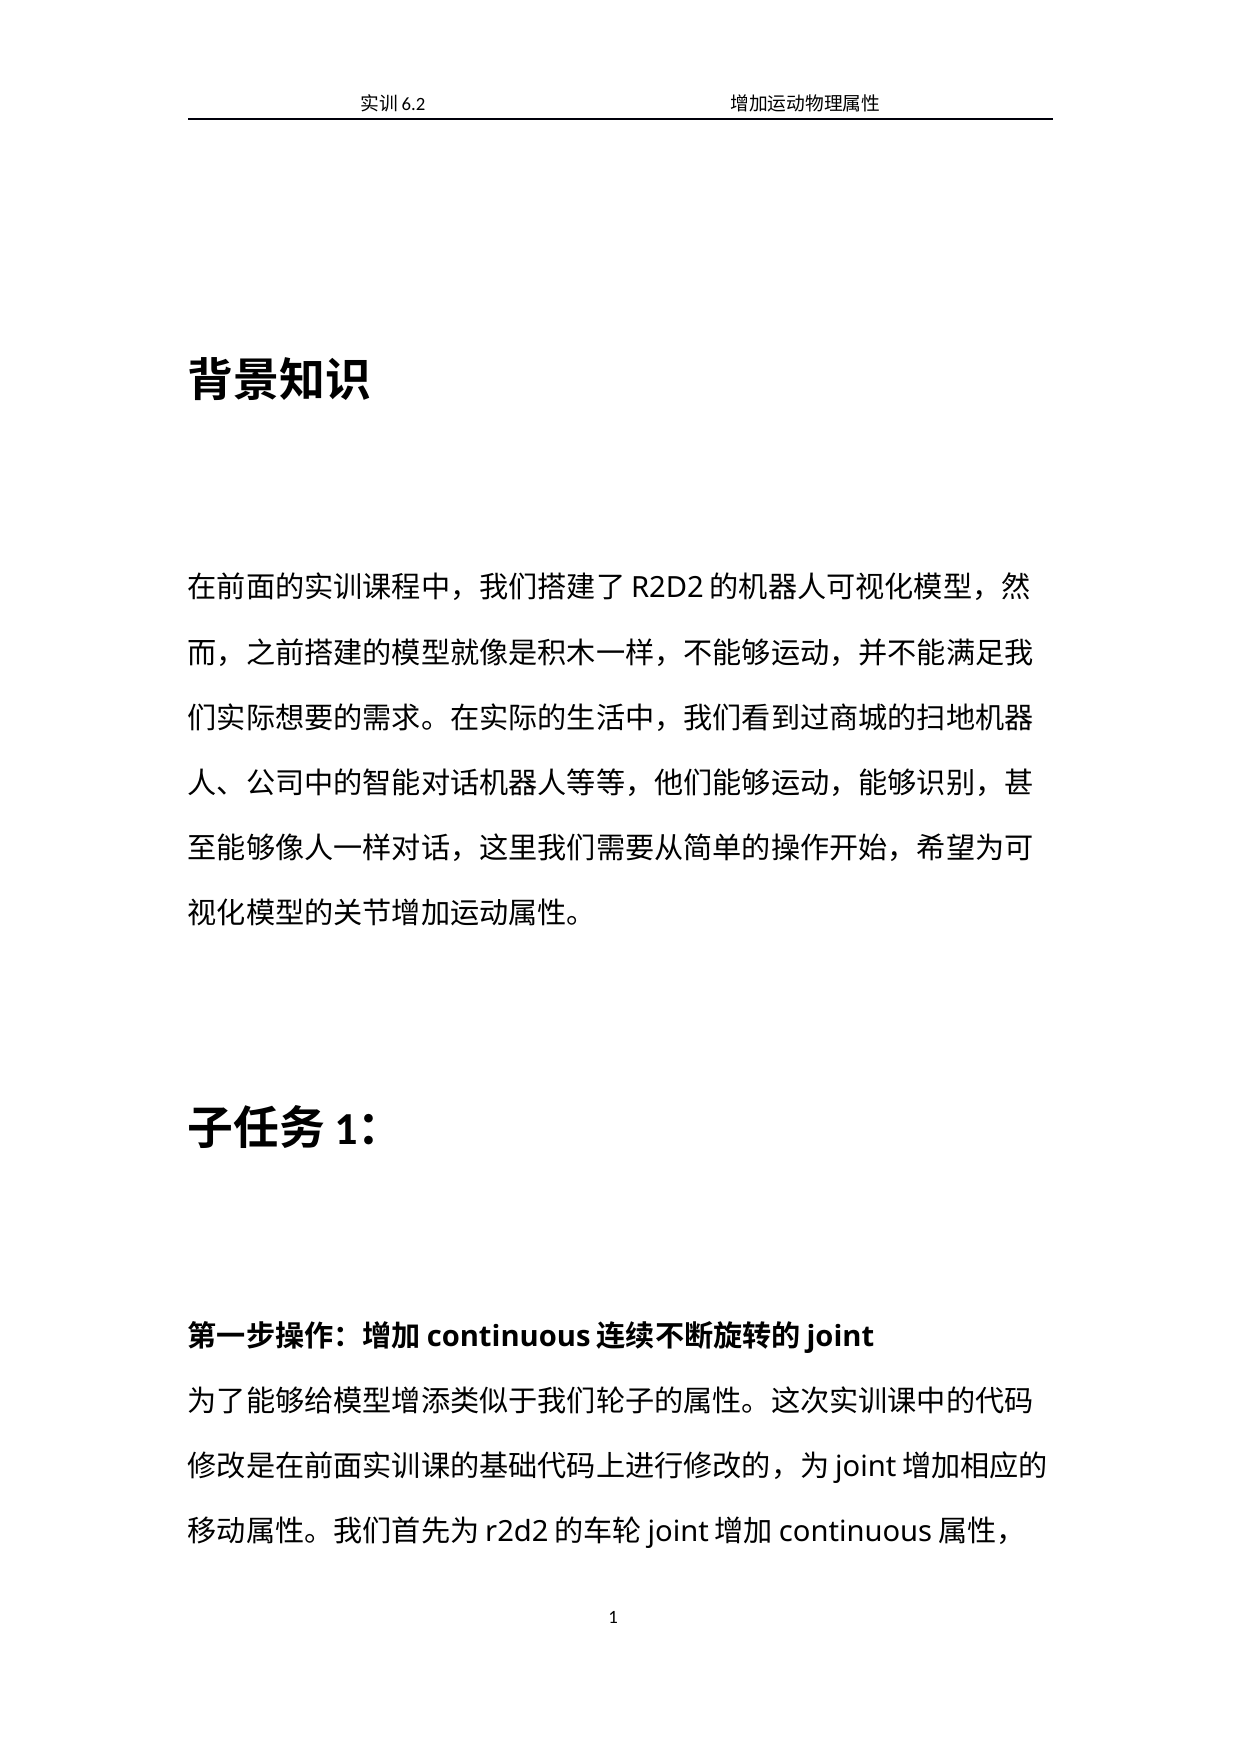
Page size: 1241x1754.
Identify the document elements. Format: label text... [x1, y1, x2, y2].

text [187, 1366, 1053, 1561]
subtitle 子任务1： [187, 1076, 1053, 1173]
subtitle 背景知识 [187, 327, 1053, 425]
text 在前面的实训课程中，我们搭建了R2D2的机器人可视化模型，然而，之前搭建的模型就像是积木一样，不能够运动，并不能满足我们实际想要的需求。在实际的生活中，我们看到过商城的扫地机器人、公司中的智能对话机器人等等，他们能够运动，能够识别，甚至能够像人一样对话，这里我们需要从简单的操作开始，希望为可视化模型的关节增加运动属性。 [187, 553, 1053, 943]
text 第一步操作：增加continuous连续不断旋转的joint [187, 1301, 1053, 1366]
